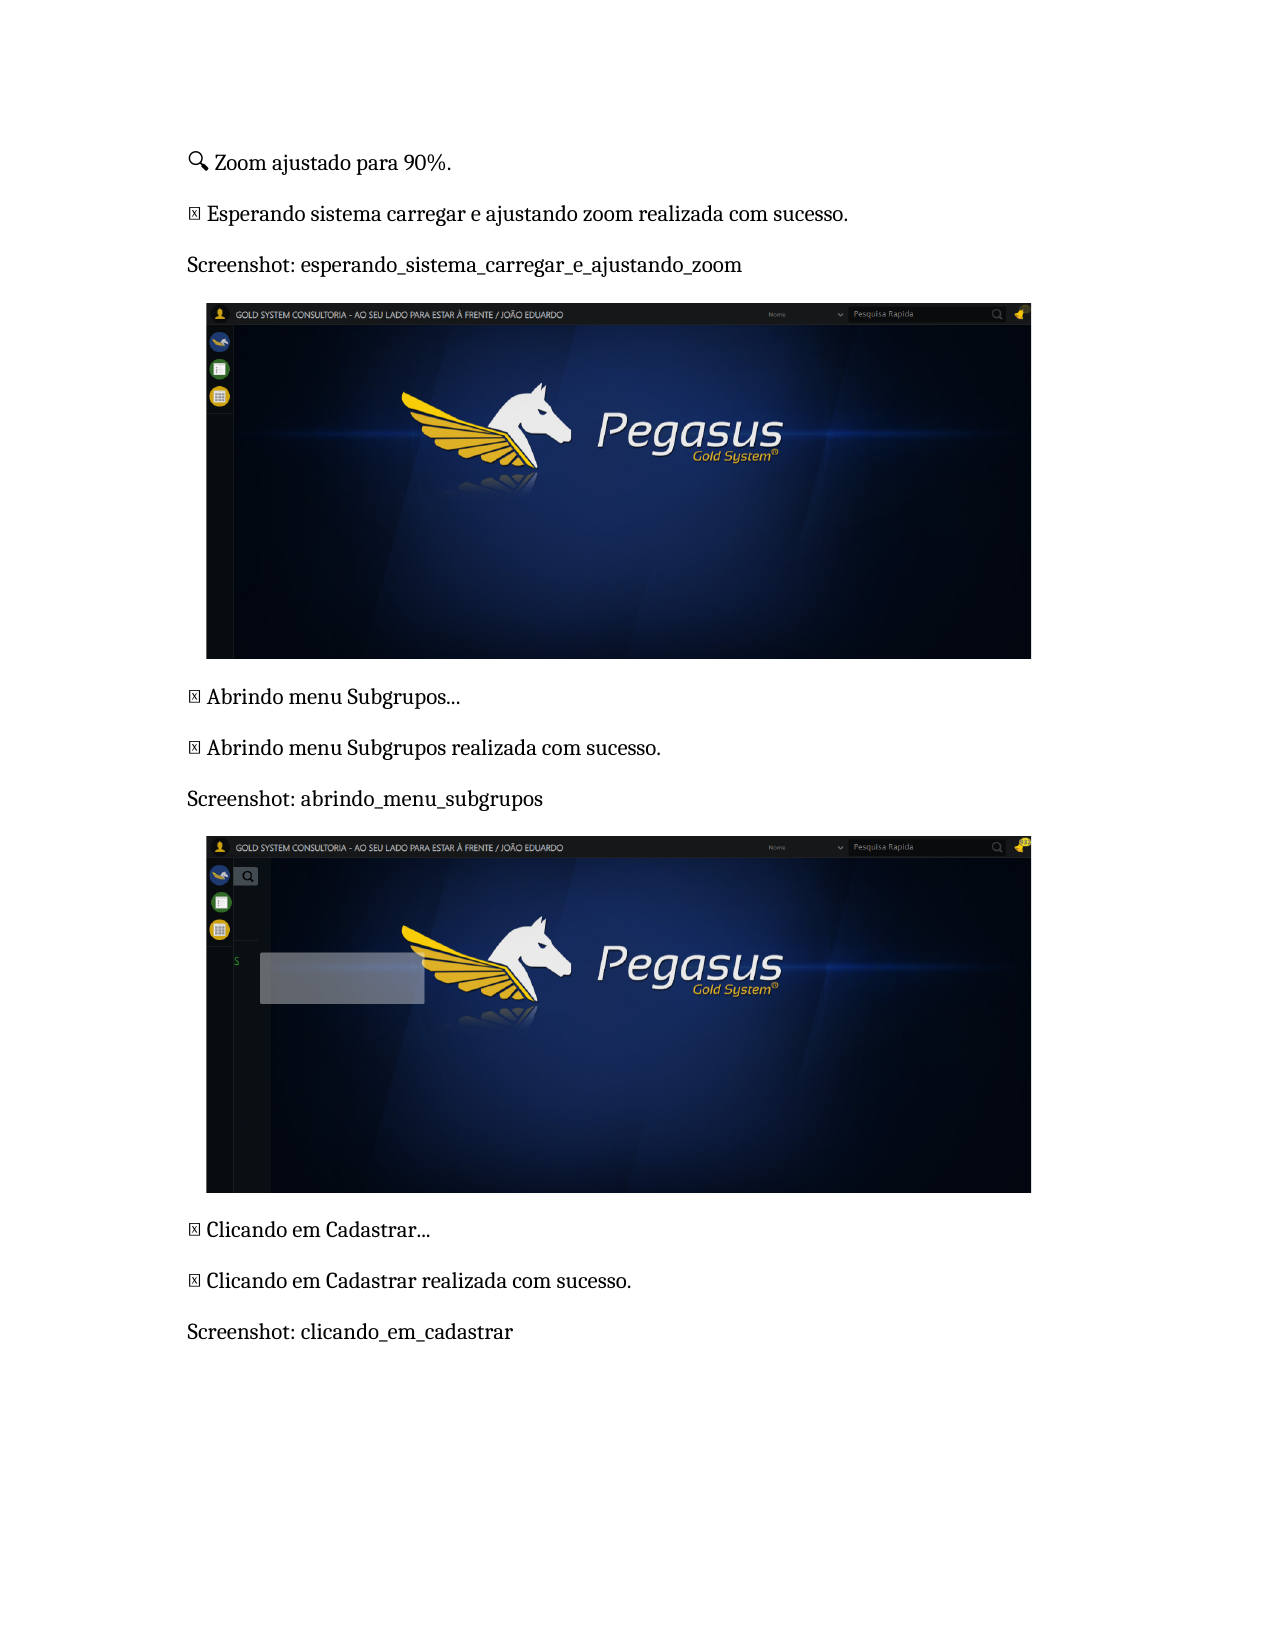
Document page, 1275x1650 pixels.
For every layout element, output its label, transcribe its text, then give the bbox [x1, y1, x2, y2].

text ✅ Esperando sistema carregar e ajustando zoom realizada com sucesso. [187, 201, 1087, 227]
picture [206, 303, 1032, 659]
text ✅ Abrindo menu Subgrupos realizada com sucesso. [187, 734, 1087, 761]
picture [206, 836, 1032, 1193]
text ✅ Clicando em Cadastrar realizada com sucesso. [187, 1268, 1087, 1294]
text Screenshot: abrindo_menu_subgrupos [187, 786, 1087, 812]
text 🔍 Zoom ajustado para 90%. [187, 150, 1087, 176]
text 🔄 Abrindo menu Subgrupos... [187, 683, 1087, 710]
text 🔄 Clicando em Cadastrar... [187, 1217, 1087, 1243]
text Screenshot: clicando_em_cadastrar [187, 1319, 1087, 1346]
text Screenshot: esperando_sistema_carregar_e_ajustando_zoom [187, 252, 1087, 278]
